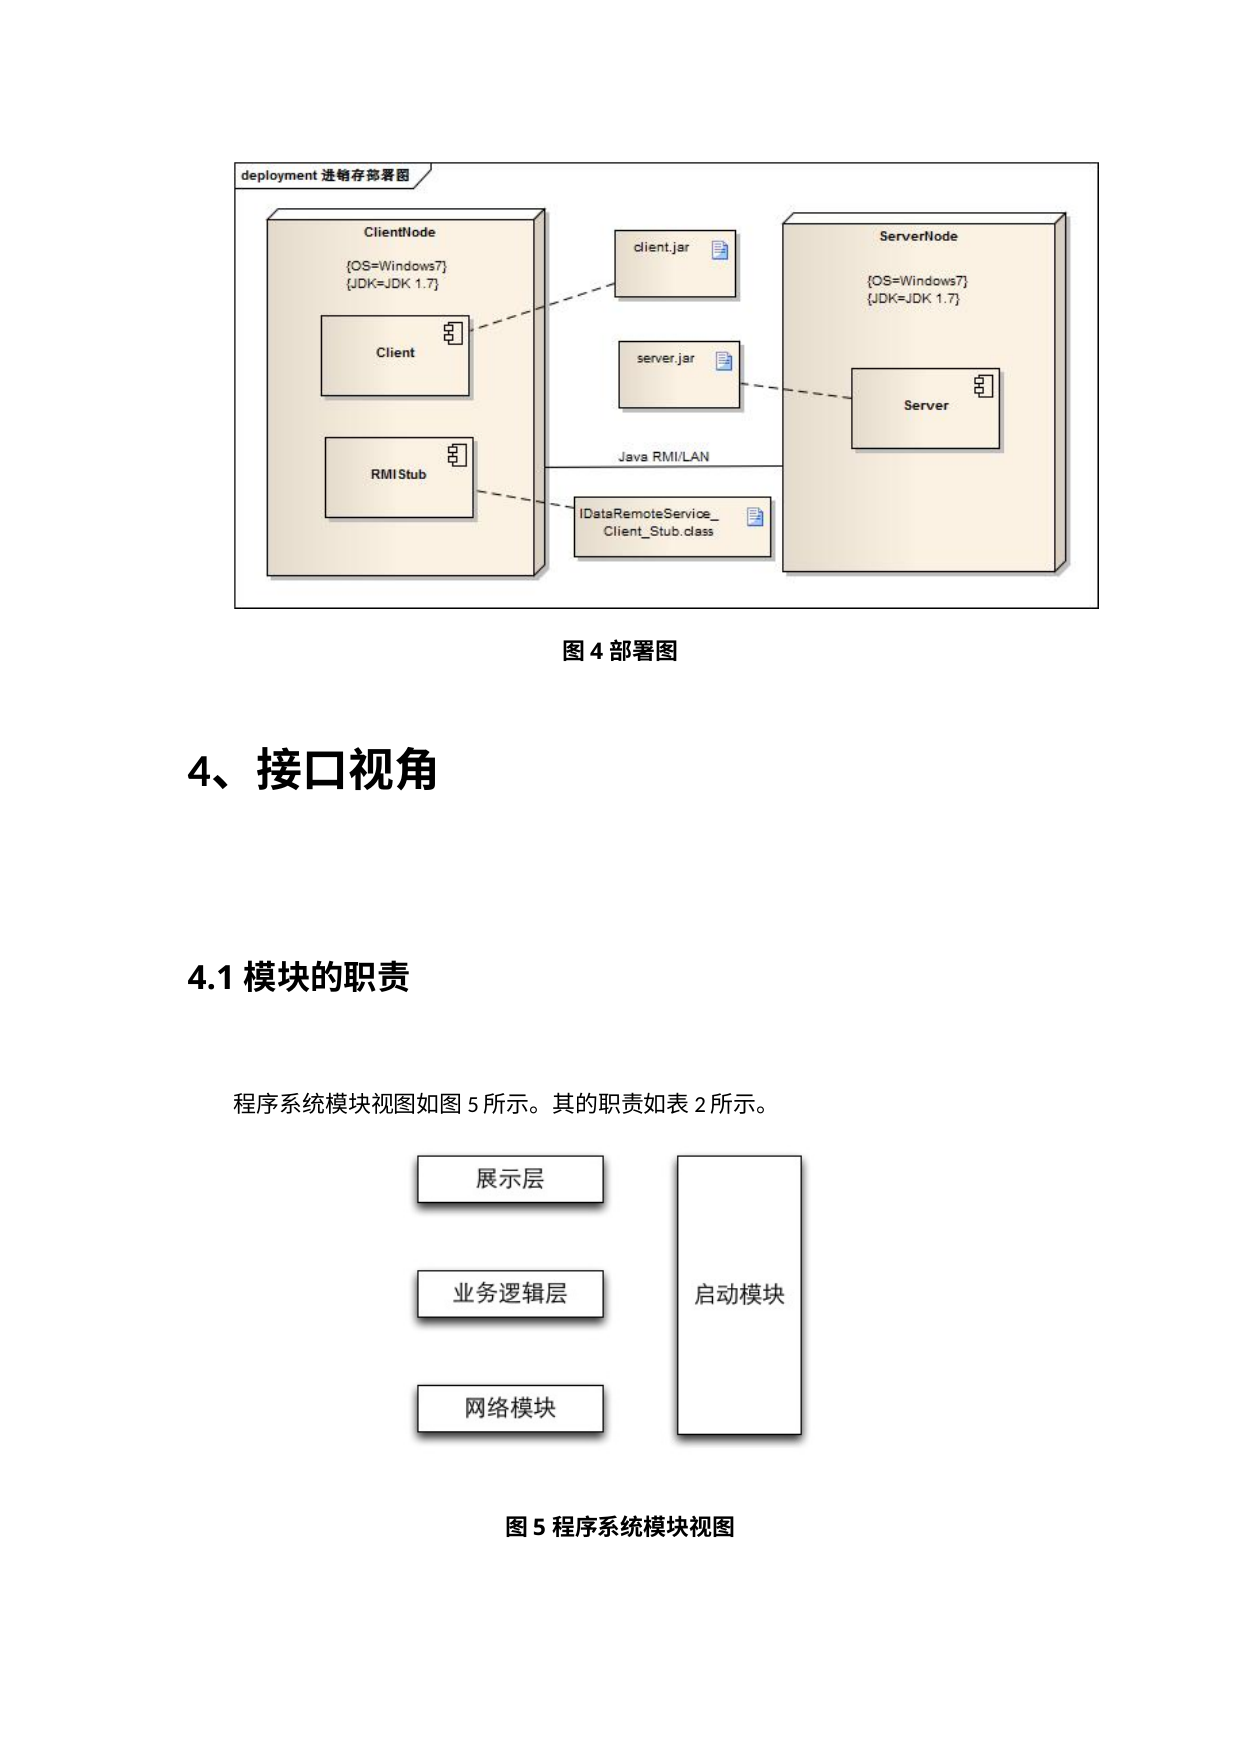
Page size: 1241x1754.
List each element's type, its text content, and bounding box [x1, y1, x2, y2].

subtitle 4、接口视角 [187, 717, 1053, 815]
text 程序系统模块视图如图5所示。其的职责如表2所示。 [187, 1070, 1053, 1135]
text 图5 程序系统模块视图 [187, 1493, 1053, 1558]
subtitle 4.1 模块的职责 [187, 943, 1053, 1008]
picture [393, 1135, 847, 1470]
text 图4 部署图 [187, 617, 1053, 682]
picture [233, 162, 1099, 609]
